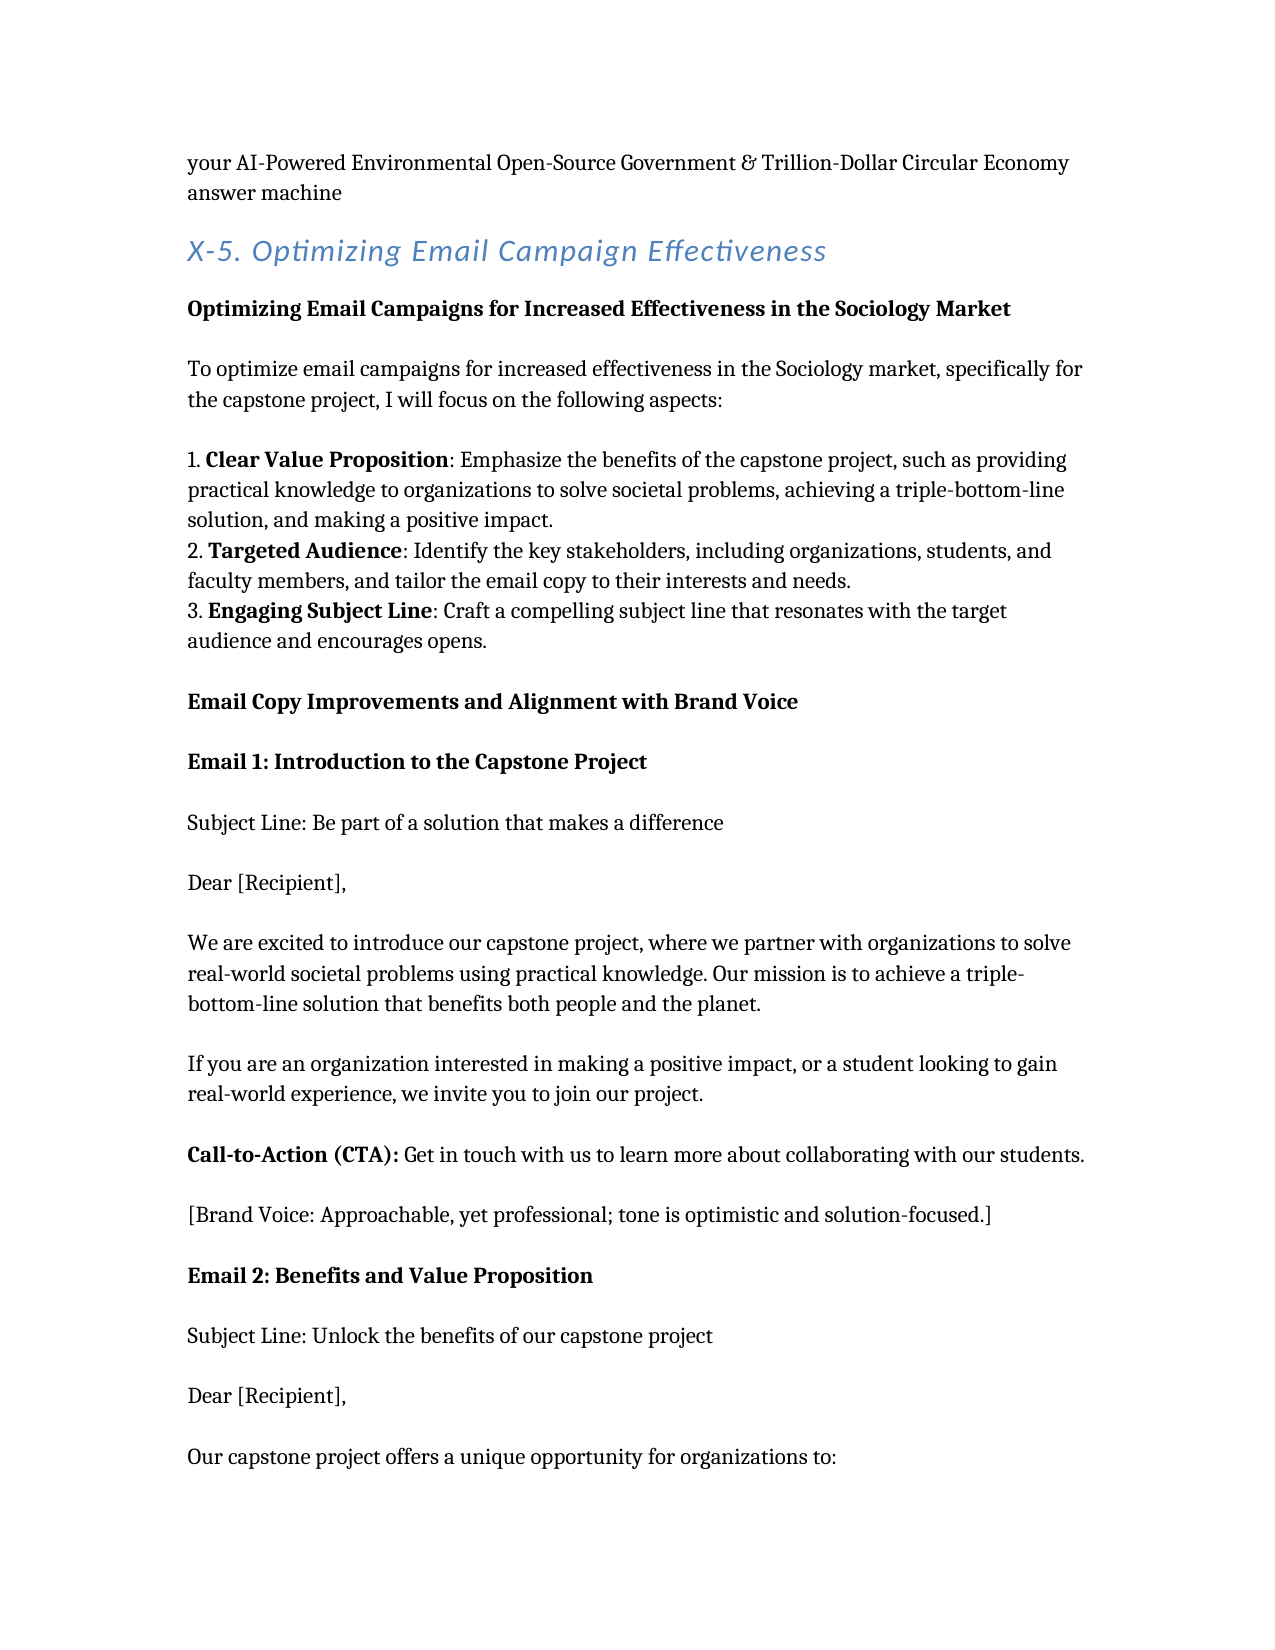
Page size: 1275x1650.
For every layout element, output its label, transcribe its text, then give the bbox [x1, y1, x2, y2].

subtitle X-5. Optimizing Email Campaign Effectiveness [187, 231, 1087, 269]
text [187, 296, 1087, 1470]
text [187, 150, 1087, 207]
